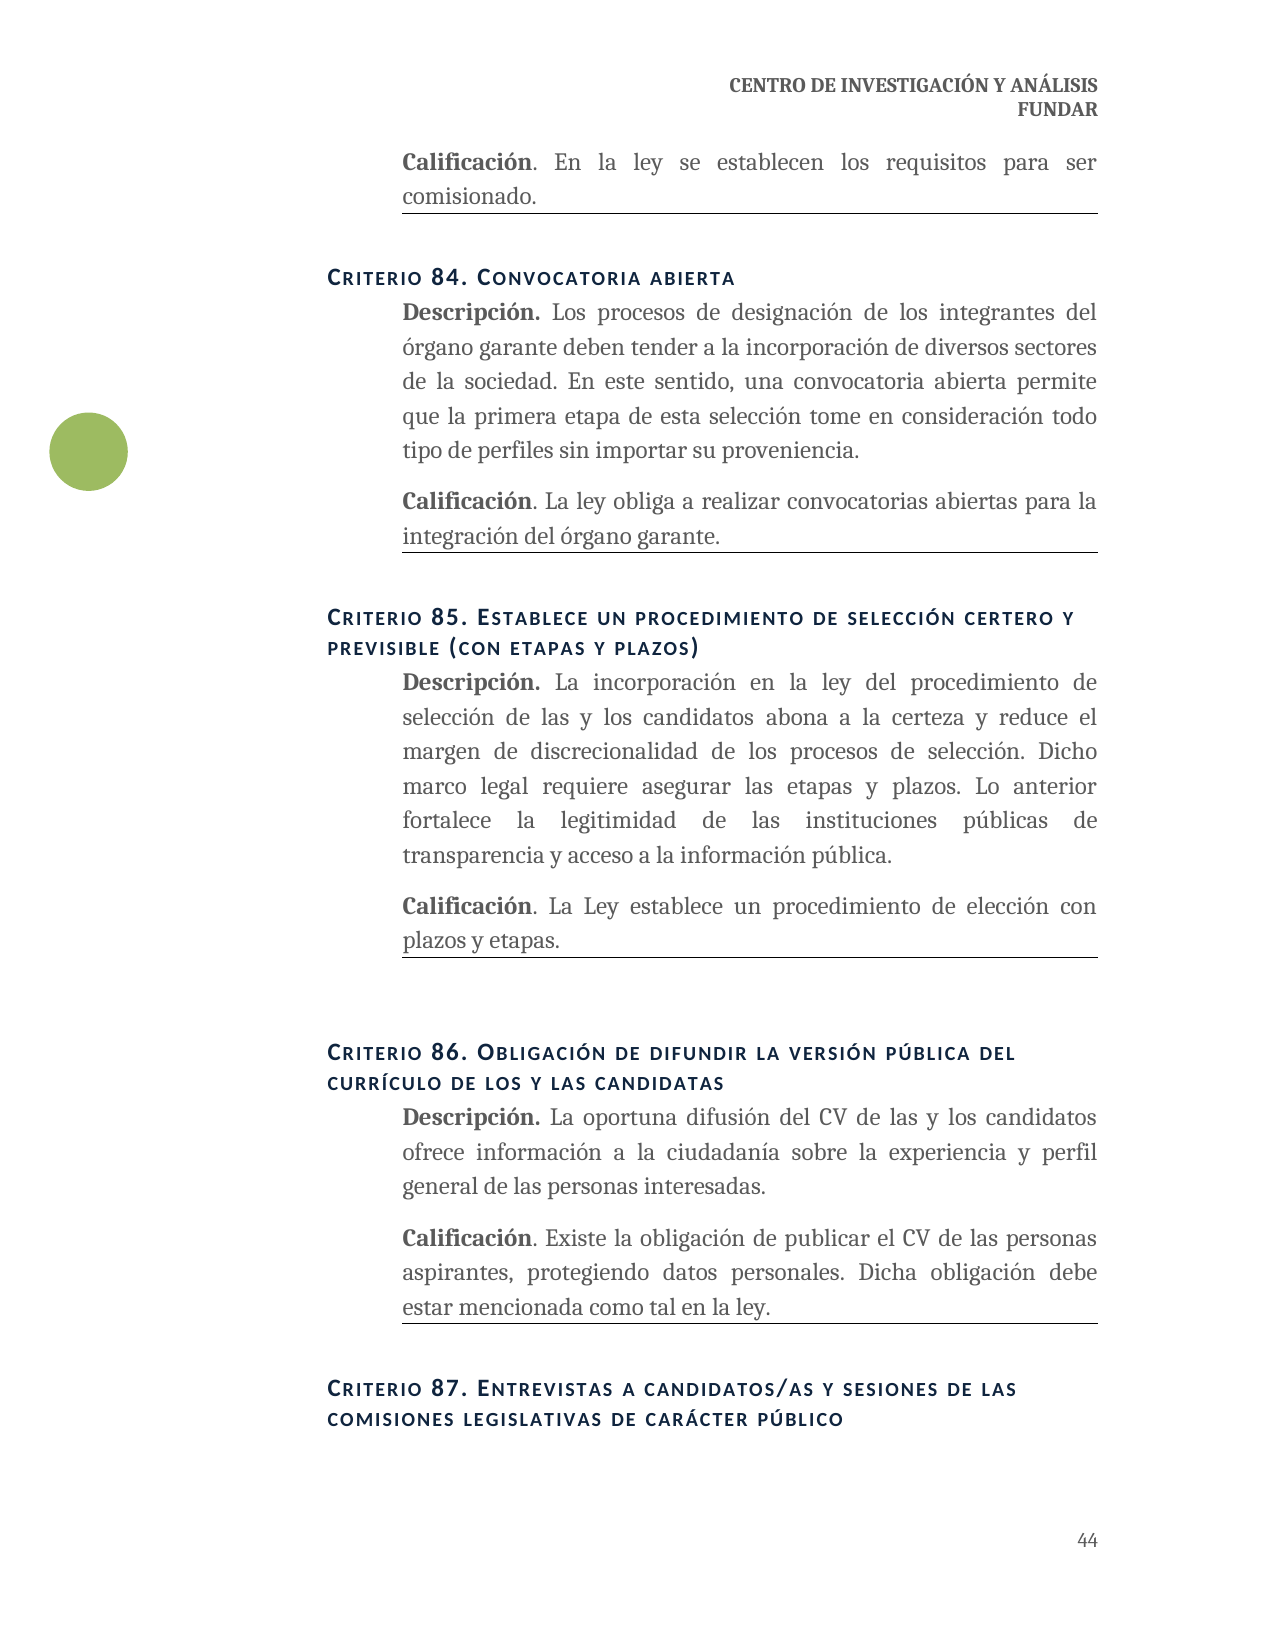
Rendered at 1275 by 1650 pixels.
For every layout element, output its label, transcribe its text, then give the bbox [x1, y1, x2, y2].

subtitle Criterio 84. Convocatoria abierta [327, 261, 1098, 292]
text Calificación. La Ley establece un procedimiento de elección con plazos y etapas. [402, 892, 1098, 957]
subtitle Criterio 85. Establece un procedimiento de selección certero y previsible (con etapas y plazos) [327, 601, 1098, 662]
text Descripción. La oportuna difusión del CV de las y los candidatos ofrece información a la ciudadanía sobre la experiencia y perfil general de las personas interesadas. [402, 1103, 1098, 1201]
text Calificación. En la ley se establecen los requisitos para ser comisionado. [402, 148, 1098, 213]
subtitle Criterio 86. Obligación de difundir la versión pública del currículo de los y las candidatas [327, 1036, 1098, 1097]
text Calificación. Existe la obligación de publicar el CV de las personas aspirantes, protegiendo datos personales. Dicha obligación debe estar mencionada como tal en la ley. [402, 1223, 1098, 1323]
subtitle Criterio 87. Entrevistas a candidatos/as y sesiones de las comisiones legislativas de carácter público [327, 1372, 1098, 1433]
text Descripción. La incorporación en la ley del procedimiento de selección de las y los candidatos abona a la certeza y reduce el margen de discrecionalidad de los procesos de selección. Dicho marco legal requiere asegurar las etapas y plazos. Lo anterior fortalece la legitimidad de las instituciones públicas de transparencia y acceso a la información pública. [402, 668, 1098, 869]
text Calificación. La ley obliga a realizar convocatorias abiertas para la integración del órgano garante. [402, 487, 1098, 552]
text Descripción. Los procesos de designación de los integrantes del órgano garante deben tender a la incorporación de diversos sectores de la sociedad. En este sentido, una convocatoria abierta permite que la primera etapa de esta selección tome en consideración todo tipo de perfiles sin importar su proveniencia. [402, 298, 1098, 465]
